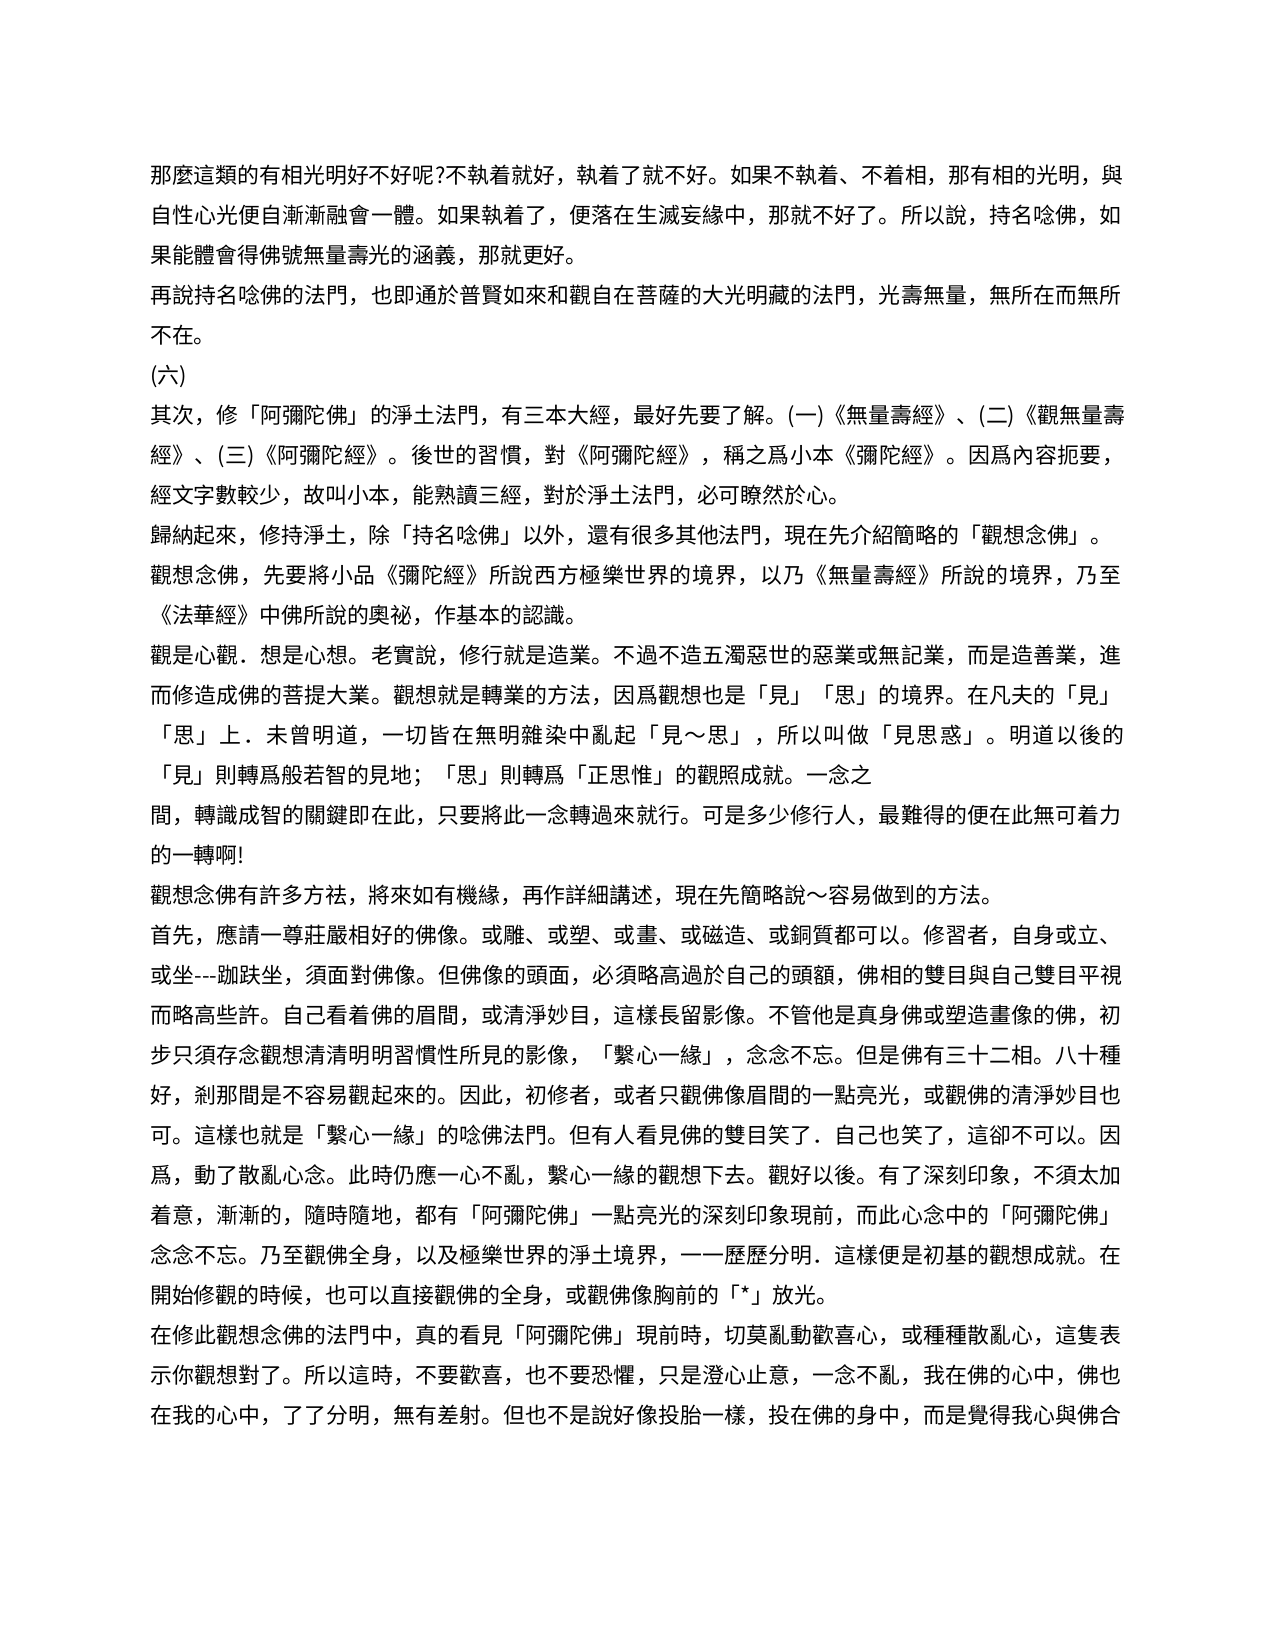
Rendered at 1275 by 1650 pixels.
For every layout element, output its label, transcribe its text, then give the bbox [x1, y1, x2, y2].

text 其次，修「阿彌陀佛」的淨土法門，有三本大經，最好先要了解。(一)《無量壽經》、(二)《觀無量壽經》、(三)《阿彌陀經》。後世的習慣，對《阿彌陀經》，稱之爲小本《彌陀經》。因爲內容扼要，經文字數較少，故叫小本，能熟讀三經，對於淨土法門，必可瞭然於心。 [150, 390, 1125, 510]
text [150, 1310, 1125, 1430]
text 間，轉識成智的關鍵即在此，只要將此一念轉過來就行。可是多少修行人，最難得的便在此無可着力的一轉啊! [150, 790, 1125, 870]
text (六) [150, 350, 1125, 390]
text 那麼這類的有相光明好不好呢?不執着就好，執着了就不好。如果不執着、不着相，那有相的光明，與自性心光便自漸漸融會一體。如果執着了，便落在生滅妄緣中，那就不好了。所以說，持名唸佛，如果能體會得佛號無量壽光的涵義，那就更好。 [150, 150, 1125, 270]
text 再說持名唸佛的法門，也即通於普賢如來和觀自在菩薩的大光明藏的法門，光壽無量，無所在而無所不在。 [150, 270, 1125, 350]
text 觀是心觀．想是心想。老實說，修行就是造業。不過不造五濁惡世的惡業或無記業，而是造善業，進而修造成佛的菩提大業。觀想就是轉業的方法，因爲觀想也是「見」「思」的境界。在凡夫的「見」「思」上．未曾明道，一切皆在無明雜染中亂起「見～思」，所以叫做「見思惑」。明道以後的「見」則轉爲般若智的見地；「思」則轉爲「正思惟」的觀照成就。一念之 [150, 630, 1125, 790]
text 觀想念佛有許多方祛，將來如有機緣，再作詳細講述，現在先簡略說～容易做到的方法。 [150, 870, 1125, 910]
text 觀想念佛，先要將小品《彌陀經》所說西方極樂世界的境界，以乃《無量壽經》所說的境界，乃至《法華經》中佛所說的奧祕，作基本的認識。 [150, 550, 1125, 630]
text 首先，應請一尊莊嚴相好的佛像。或雕、或塑、或畫、或磁造、或銅質都可以。修習者，自身或立、或坐---跏趺坐，須面對佛像。但佛像的頭面，必須略高過於自己的頭額，佛相的雙目與自己雙目平視而略高些許。自己看着佛的眉間，或清淨妙目，這樣長留影像。不管他是真身佛或塑造畫像的佛，初步只須存念觀想清清明明習慣性所見的影像，「繫心一緣」，念念不忘。但是佛有三十二相。八十種好，剎那間是不容易觀起來的。因此，初修者，或者只觀佛像眉間的一點亮光，或觀佛的清淨妙目也可。這樣也就是「繫心一緣」的唸佛法門。但有人看見佛的雙目笑了．自己也笑了，這卻不可以。因爲，動了散亂心念。此時仍應一心不亂，繫心一緣的觀想下去。觀好以後。有了深刻印象，不須太加着意，漸漸的，隨時隨地，都有「阿彌陀佛」一點亮光的深刻印象現前，而此心念中的「阿彌陀佛」，念念不忘。乃至觀佛全身，以及極樂世界的淨土境界，一一歷歷分明．這樣便是初基的觀想成就。在開始修觀的時候，也可以直接觀佛的全身，或觀佛像胸前的「*」放光。 [150, 910, 1125, 1310]
text 歸納起來，修持淨土，除「持名唸佛」以外，還有很多其他法門，現在先介紹簡略的「觀想念佛」。 [150, 510, 1125, 550]
